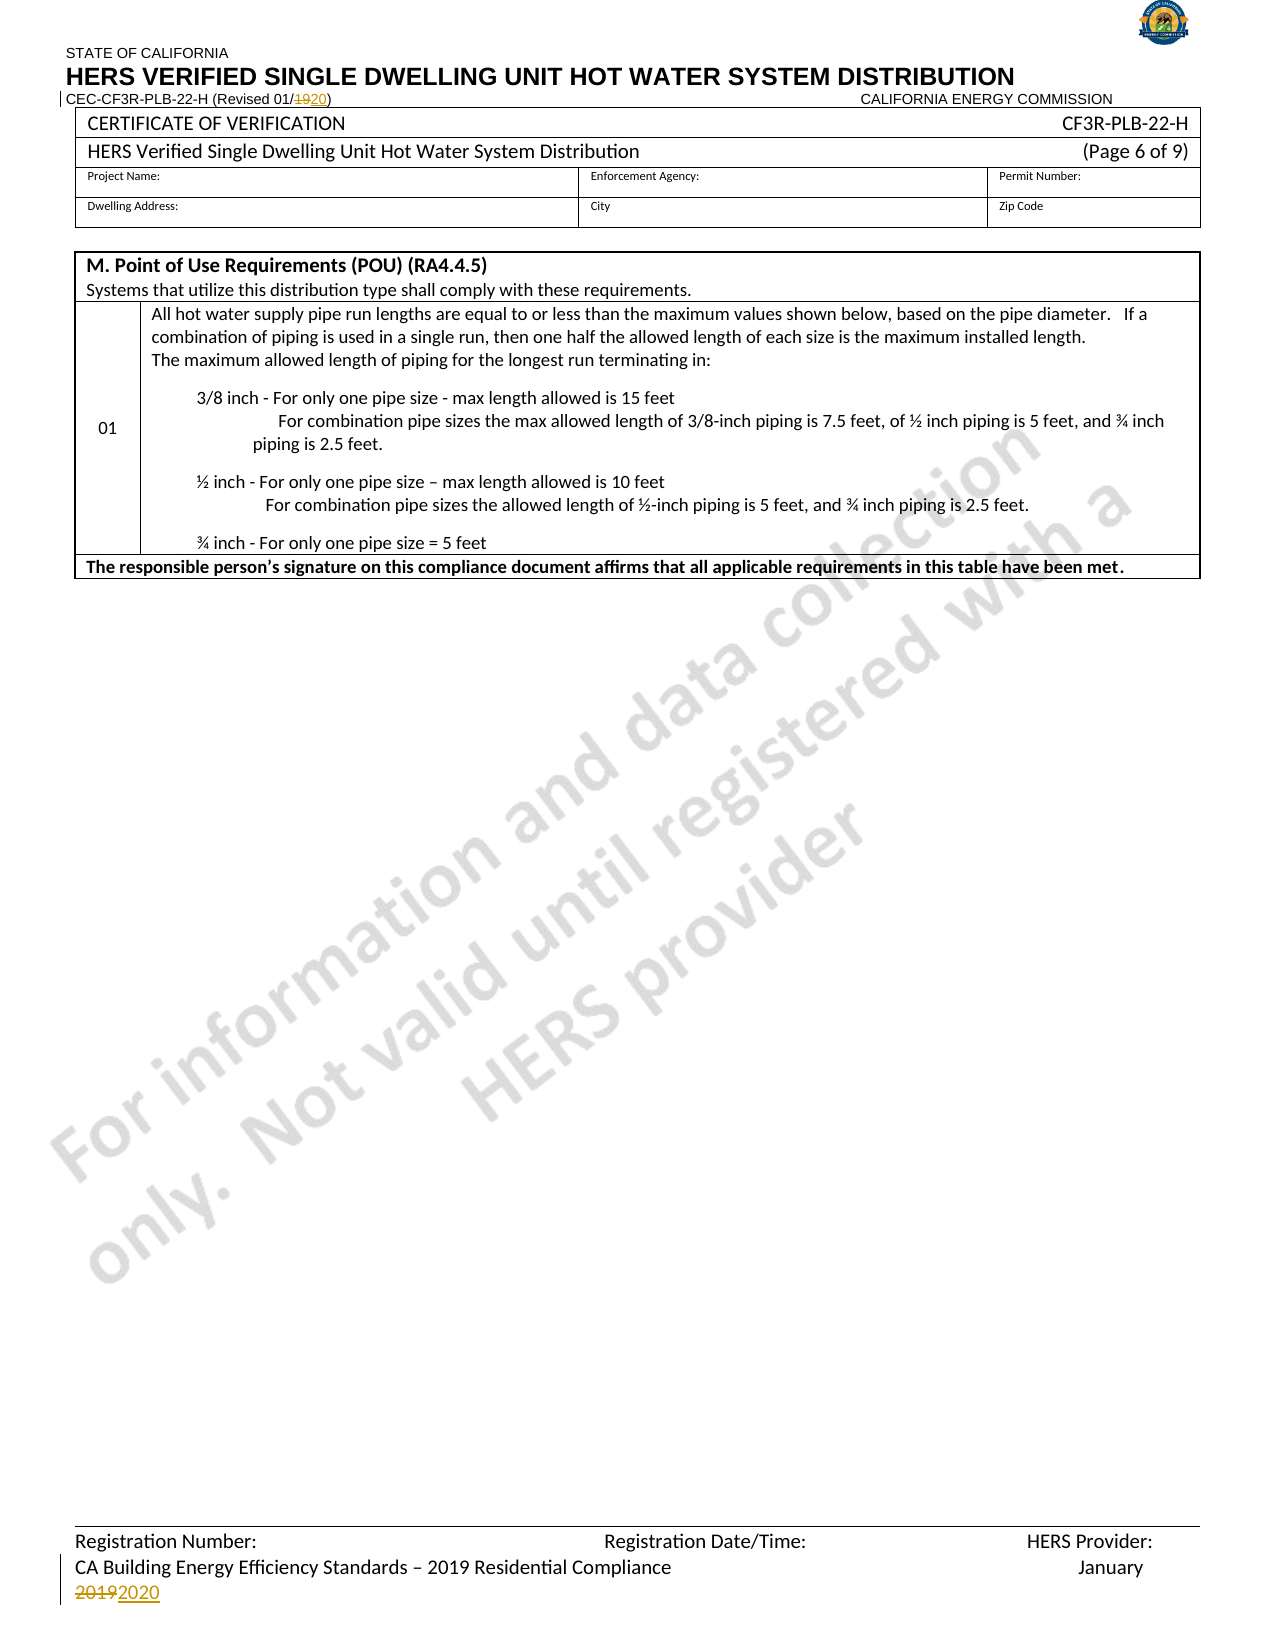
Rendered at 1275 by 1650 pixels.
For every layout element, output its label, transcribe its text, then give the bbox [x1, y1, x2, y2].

table_header M. Point of Use Requirements (POU) (RA4.4.5) Systems that utilize this distribution type shall comply with these requirements. [76, 253, 1199, 301]
picture [1138, 0, 1189, 45]
table_cell All hot water supply pipe run lengths are equal to or less than the maximum values shown below, based on the pipe diameter. If a combination of piping is used in a single run, then one half the allowed length of each size is the maximum installed length. The maximum allowed length of piping for the longest run terminating in: 3/8 inch - For only one pipe size - max length allowed is 15 feet For combination pipe sizes the max allowed length of 3/8-inch piping is 7.5 feet, of ½ inch piping is 5 feet, and ¾ inch piping is 2.5 feet. ½ inch - For only one pipe size – max length allowed is 10 feet For combination pipe sizes the allowed length of ½-inch piping is 5 feet, and ¾ inch piping is 2.5 feet. ¾ inch - For only one pipe size = 5 feet [141, 302, 1199, 554]
table_cell 01 [76, 302, 140, 554]
table_cell The responsible person’s signature on this compliance document affirms that all applicable requirements in this table have been met. [76, 555, 1199, 578]
